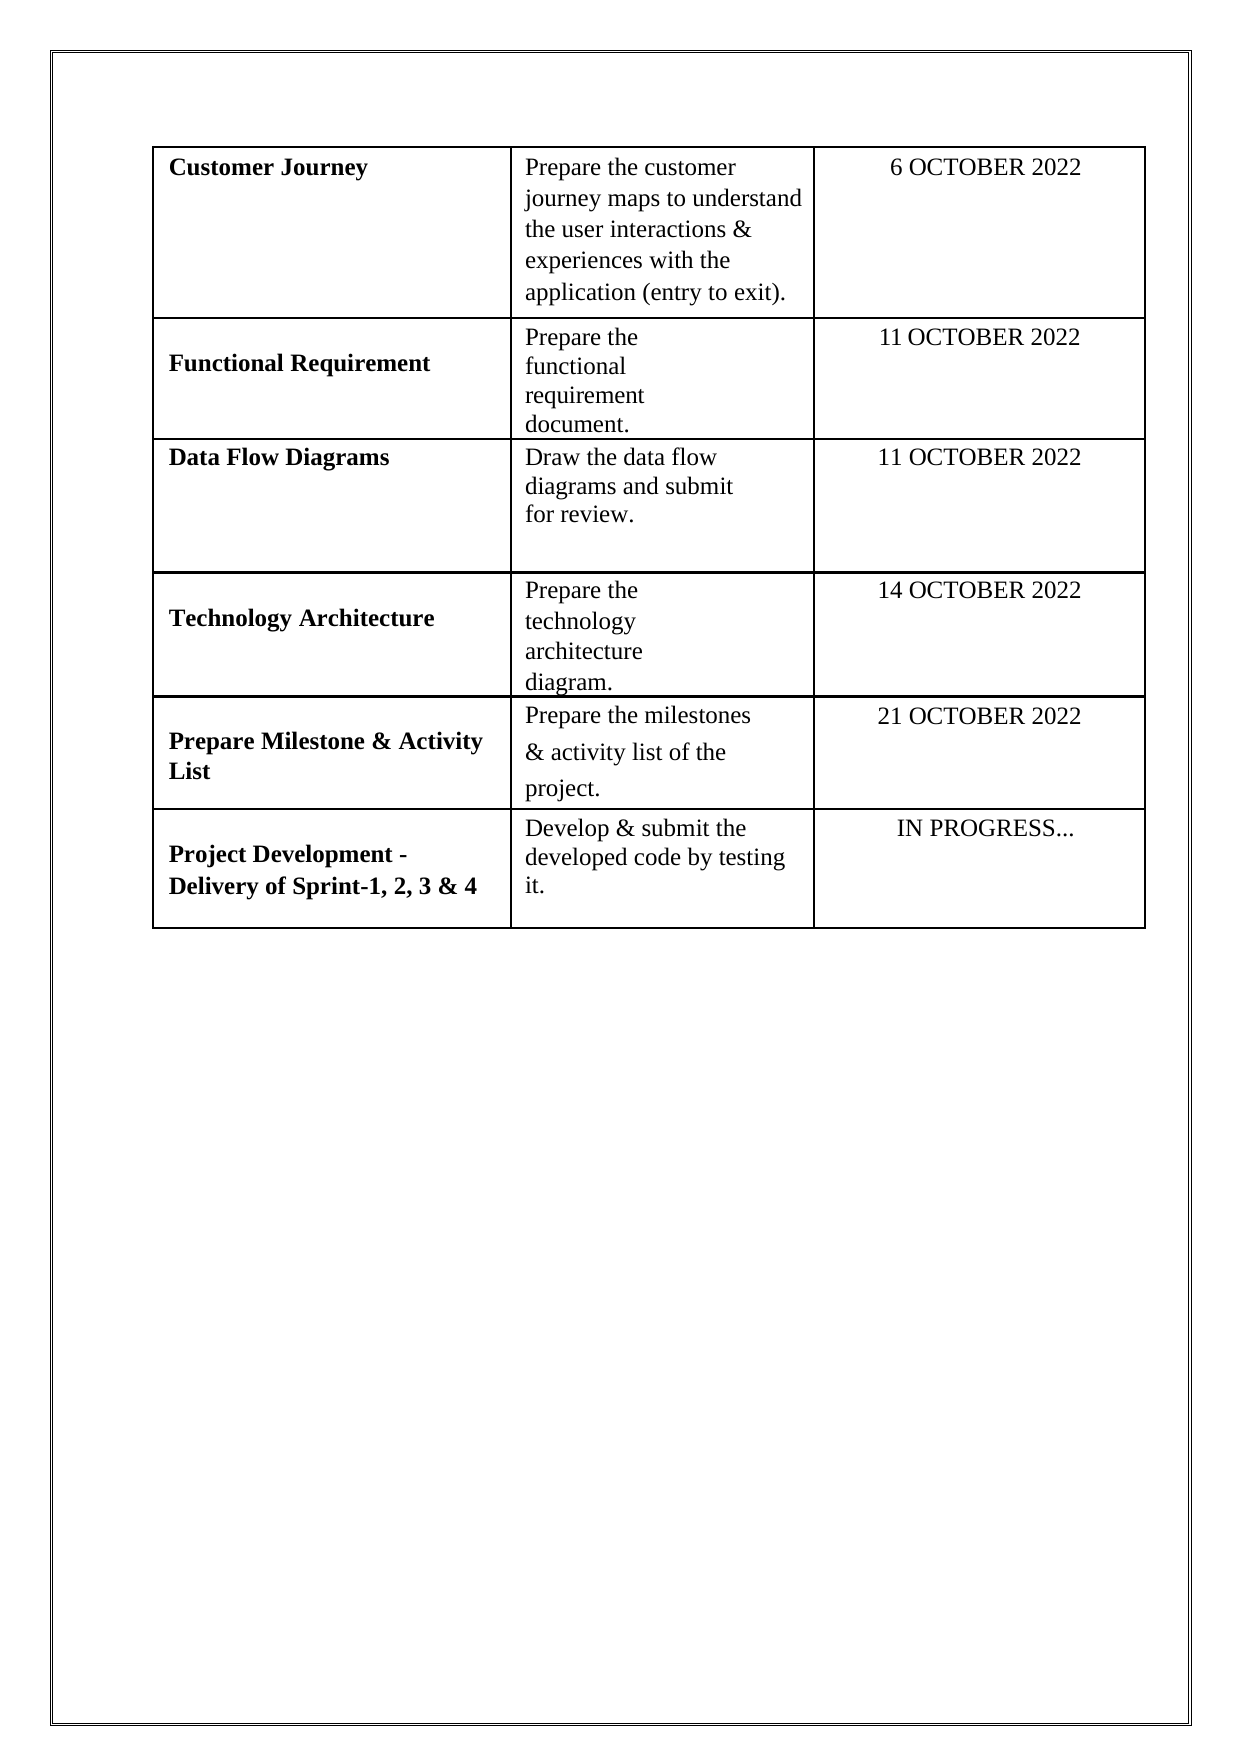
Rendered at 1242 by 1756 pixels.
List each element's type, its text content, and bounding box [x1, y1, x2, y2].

table_cell IN PROGRESS... [815, 810, 1144, 927]
table_cell 11 OCTOBER 2022 [815, 440, 1144, 571]
table_cell Prepare Milestone & Activity List [154, 698, 510, 808]
table_cell Draw the data flow diagrams and submit for review. [512, 440, 813, 571]
table_cell 11 OCTOBER 2022 [815, 319, 1144, 437]
table_cell Functional Requirement [154, 319, 510, 437]
table_cell 21 OCTOBER 2022 [815, 698, 1144, 808]
table_cell Prepare the functional requirement document. [512, 319, 813, 437]
table_cell Develop & submit the developed code by testing it. [512, 810, 813, 927]
table_header Customer Journey [154, 148, 510, 317]
table_cell Prepare the milestones & activity list of the project. [512, 698, 813, 808]
table_cell 14 OCTOBER 2022 [815, 574, 1144, 695]
table_cell Project Development - Delivery of Sprint-1, 2, 3 & 4 [154, 810, 510, 927]
table_header Prepare the customer journey maps to understand the user interactions & experiences with the application (entry to exit). [512, 148, 813, 317]
table_header 6 OCTOBER 2022 [815, 148, 1144, 317]
table_cell Technology Architecture [154, 574, 510, 695]
table_cell Prepare the technology architecture diagram. [512, 574, 813, 695]
table_cell Data Flow Diagrams [154, 440, 510, 571]
